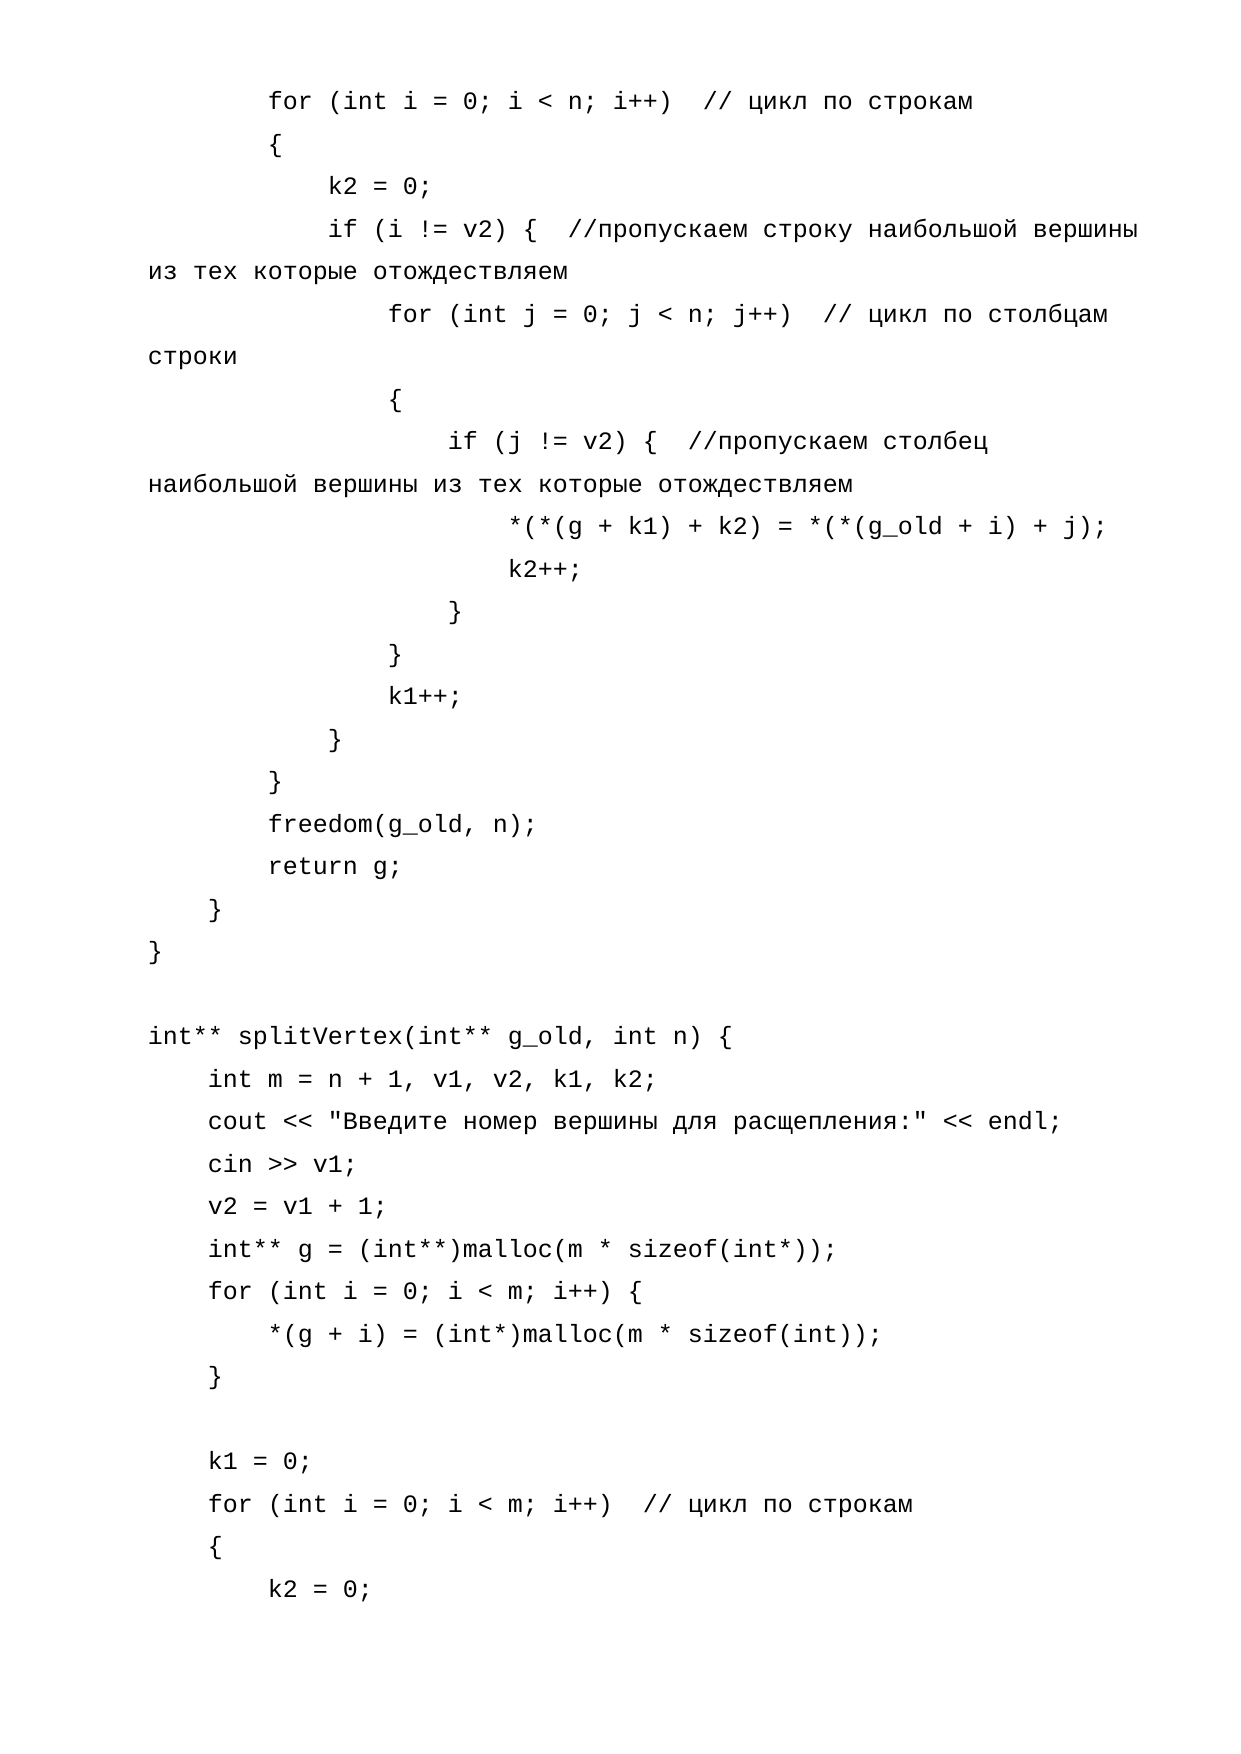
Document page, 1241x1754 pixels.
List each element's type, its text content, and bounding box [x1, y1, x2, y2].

text cin >> v1; [148, 1151, 1152, 1179]
text *(g + i) = (int*)malloc(m * sizeof(int)); [148, 1321, 1152, 1349]
text } [148, 769, 1152, 797]
text int** g = (int**)malloc(m * sizeof(int*)); [148, 1236, 1152, 1264]
text freedom(g_old, n); [148, 811, 1152, 839]
text if (i != v2) { //пропускаем строку наибольшой вершины из тех которые отождествляем [148, 216, 1152, 287]
text } [148, 599, 1152, 627]
text { [148, 1534, 1152, 1562]
text cout << "Введите номер вершины для расщепления:" << endl; [148, 1109, 1152, 1137]
text for (int i = 0; i < m; i++) { [148, 1279, 1152, 1307]
text return g; [148, 854, 1152, 882]
text { [148, 131, 1152, 159]
text } [148, 726, 1152, 754]
text *(*(g + k1) + k2) = *(*(g_old + i) + j); [148, 514, 1152, 542]
text k2++; [148, 556, 1152, 584]
text } [148, 896, 1152, 924]
text if (j != v2) { //пропускаем столбец наибольшой вершины из тех которые отождествляем [148, 429, 1152, 499]
text for (int j = 0; j < n; j++) // цикл по столбцам строки [148, 301, 1152, 372]
text { [148, 386, 1152, 414]
text v2 = v1 + 1; [148, 1194, 1152, 1222]
text k1 = 0; [148, 1449, 1152, 1477]
text } [148, 939, 1152, 967]
text int** splitVertex(int** g_old, int n) { [148, 1024, 1152, 1052]
text int m = n + 1, v1, v2, k1, k2; [148, 1066, 1152, 1094]
text } [148, 641, 1152, 669]
text for (int i = 0; i < m; i++) // цикл по строкам [148, 1491, 1152, 1519]
text k2 = 0; [148, 174, 1152, 202]
text k1++; [148, 684, 1152, 712]
text } [148, 1364, 1152, 1392]
text k2 = 0; [148, 1576, 1152, 1604]
text for (int i = 0; i < n; i++) // цикл по строкам [148, 89, 1152, 117]
